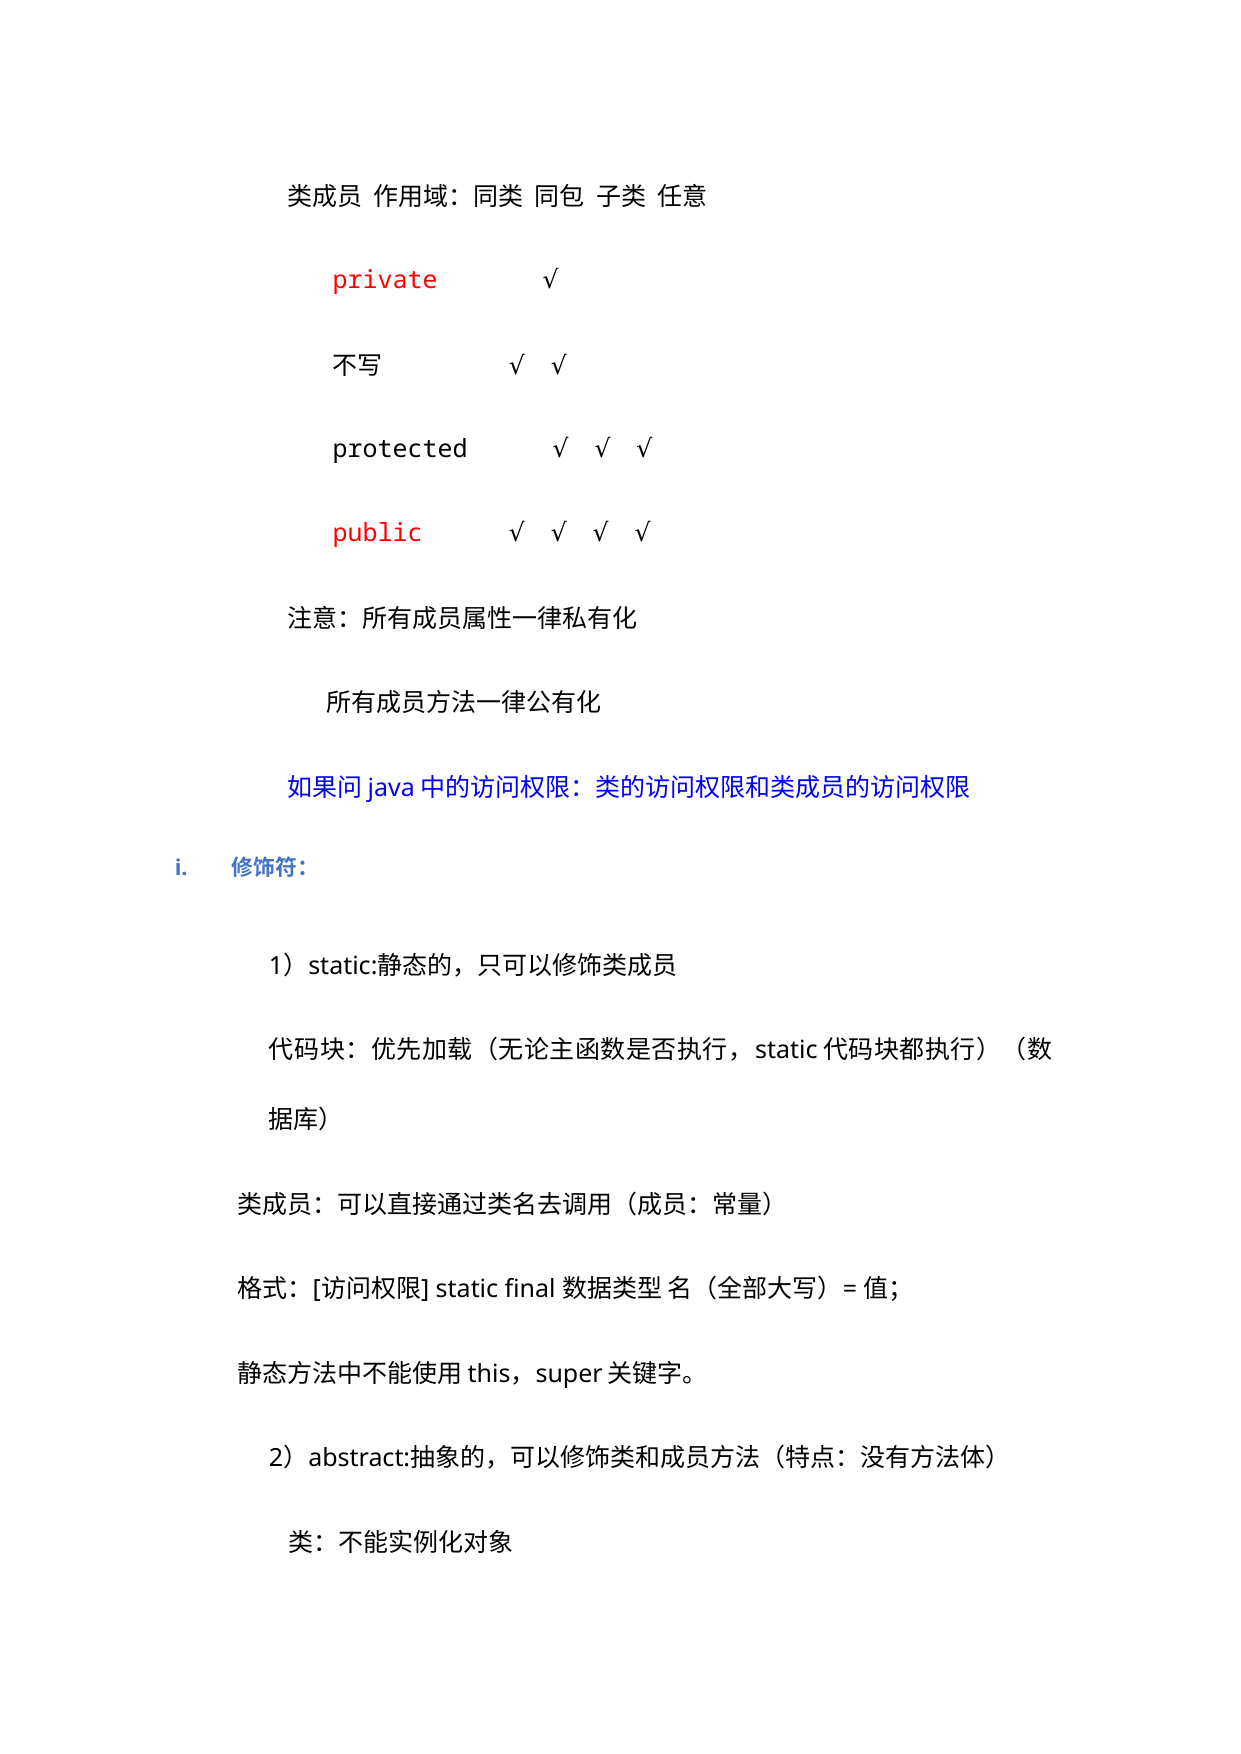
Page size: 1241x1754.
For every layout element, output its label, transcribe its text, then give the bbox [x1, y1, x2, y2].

text protected √ √ √ [287, 415, 1053, 480]
text 静态方法中不能使用this，super关键字。 [187, 1339, 1053, 1404]
text 类成员 作用域：同类 同包 子类 任意 [187, 162, 1053, 227]
text 不写 √ √ [287, 331, 1053, 396]
text 如果问java中的访问权限：类的访问权限和类成员的访问权限 [287, 753, 1053, 818]
list static:静态的，只可以修饰类成员 [269, 931, 1053, 996]
text 格式：[访问权限] static final 数据类型 名（全部大写）= 值； [187, 1254, 1053, 1319]
text private √ [287, 246, 1053, 311]
text 所有成员方法一律公有化 [287, 668, 1053, 733]
text 注意：所有成员属性一律私有化 [287, 584, 1053, 649]
text 代码块：优先加载（无论主函数是否执行，static代码块都执行）（数据库） [269, 1015, 1053, 1150]
text 类成员：可以直接通过类名去调用（成员：常量） [187, 1170, 1053, 1235]
subtitle 修饰符： [187, 850, 1053, 882]
list abstract:抽象的，可以修饰类和成员方法（特点：没有方法体） [269, 1423, 1053, 1488]
text public √ √ √ √ [287, 500, 1053, 565]
text 类：不能实例化对象 [269, 1508, 1053, 1573]
